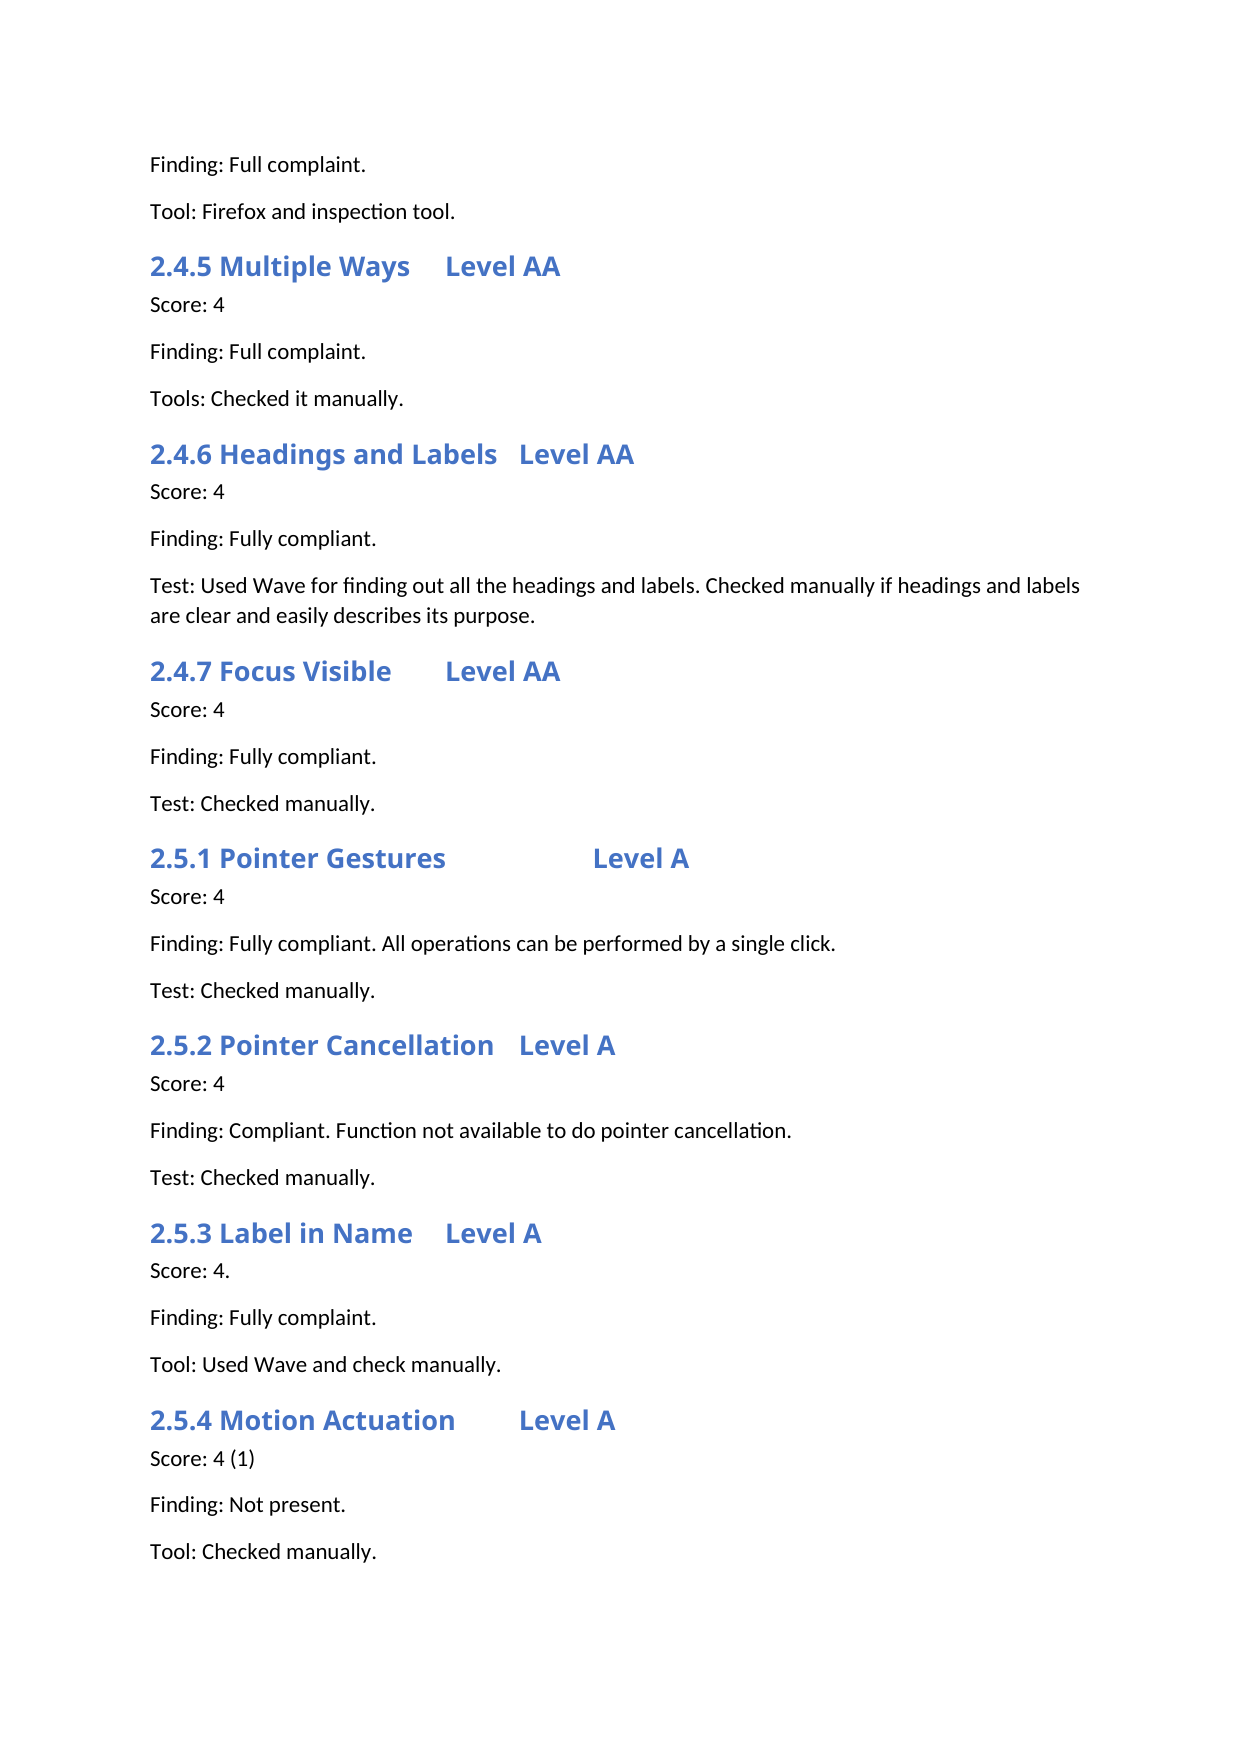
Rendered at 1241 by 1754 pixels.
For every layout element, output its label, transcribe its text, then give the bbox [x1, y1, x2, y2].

text Tool: Checked manually. [150, 1537, 1090, 1565]
text Score: 4 [150, 1069, 1090, 1097]
text Finding: Fully compliant. [150, 742, 1090, 770]
text Finding: Fully compliant. [150, 524, 1090, 552]
subtitle 2.4.7 Focus Visible Level AA [150, 652, 1090, 689]
text Score: 4 [150, 695, 1090, 723]
text Finding: Not present. [150, 1491, 1090, 1518]
subtitle 2.5.1 Pointer Gestures Level A [150, 840, 1090, 877]
text Finding: Fully complaint. [150, 1303, 1090, 1331]
text Test: Checked manually. [150, 789, 1090, 817]
subtitle 2.5.2 Pointer Cancellation Level A [150, 1027, 1090, 1064]
subtitle 2.5.4 Motion Actuation Level A [150, 1401, 1090, 1438]
text Score: 4 (1) [150, 1444, 1090, 1472]
text Tools: Checked it manually. [150, 384, 1090, 412]
subtitle 2.5.3 Label in Name Level A [150, 1214, 1090, 1251]
text Score: 4 [150, 290, 1090, 318]
subtitle 2.4.5 Multiple Ways Level AA [150, 248, 1090, 285]
text Tool: Used Wave and check manually. [150, 1350, 1090, 1378]
text Finding: Fully compliant. All operations can be performed by a single click. [150, 929, 1090, 957]
text Test: Checked manually. [150, 1163, 1090, 1191]
text Finding: Compliant. Function not available to do pointer cancellation. [150, 1116, 1090, 1144]
text Finding: Full complaint. [150, 150, 1090, 178]
text Finding: Full complaint. [150, 337, 1090, 365]
text Tool: Firefox and inspection tool. [150, 197, 1090, 225]
text Score: 4 [150, 477, 1090, 506]
text Score: 4. [150, 1256, 1090, 1284]
subtitle 2.4.6 Headings and Labels Level AA [150, 435, 1090, 472]
text Test: Used Wave for finding out all the headings and labels. Checked manually if headings and labels are clear and easily describes its purpose. [150, 571, 1090, 629]
text Test: Checked manually. [150, 976, 1090, 1004]
text Score: 4 [150, 882, 1090, 910]
